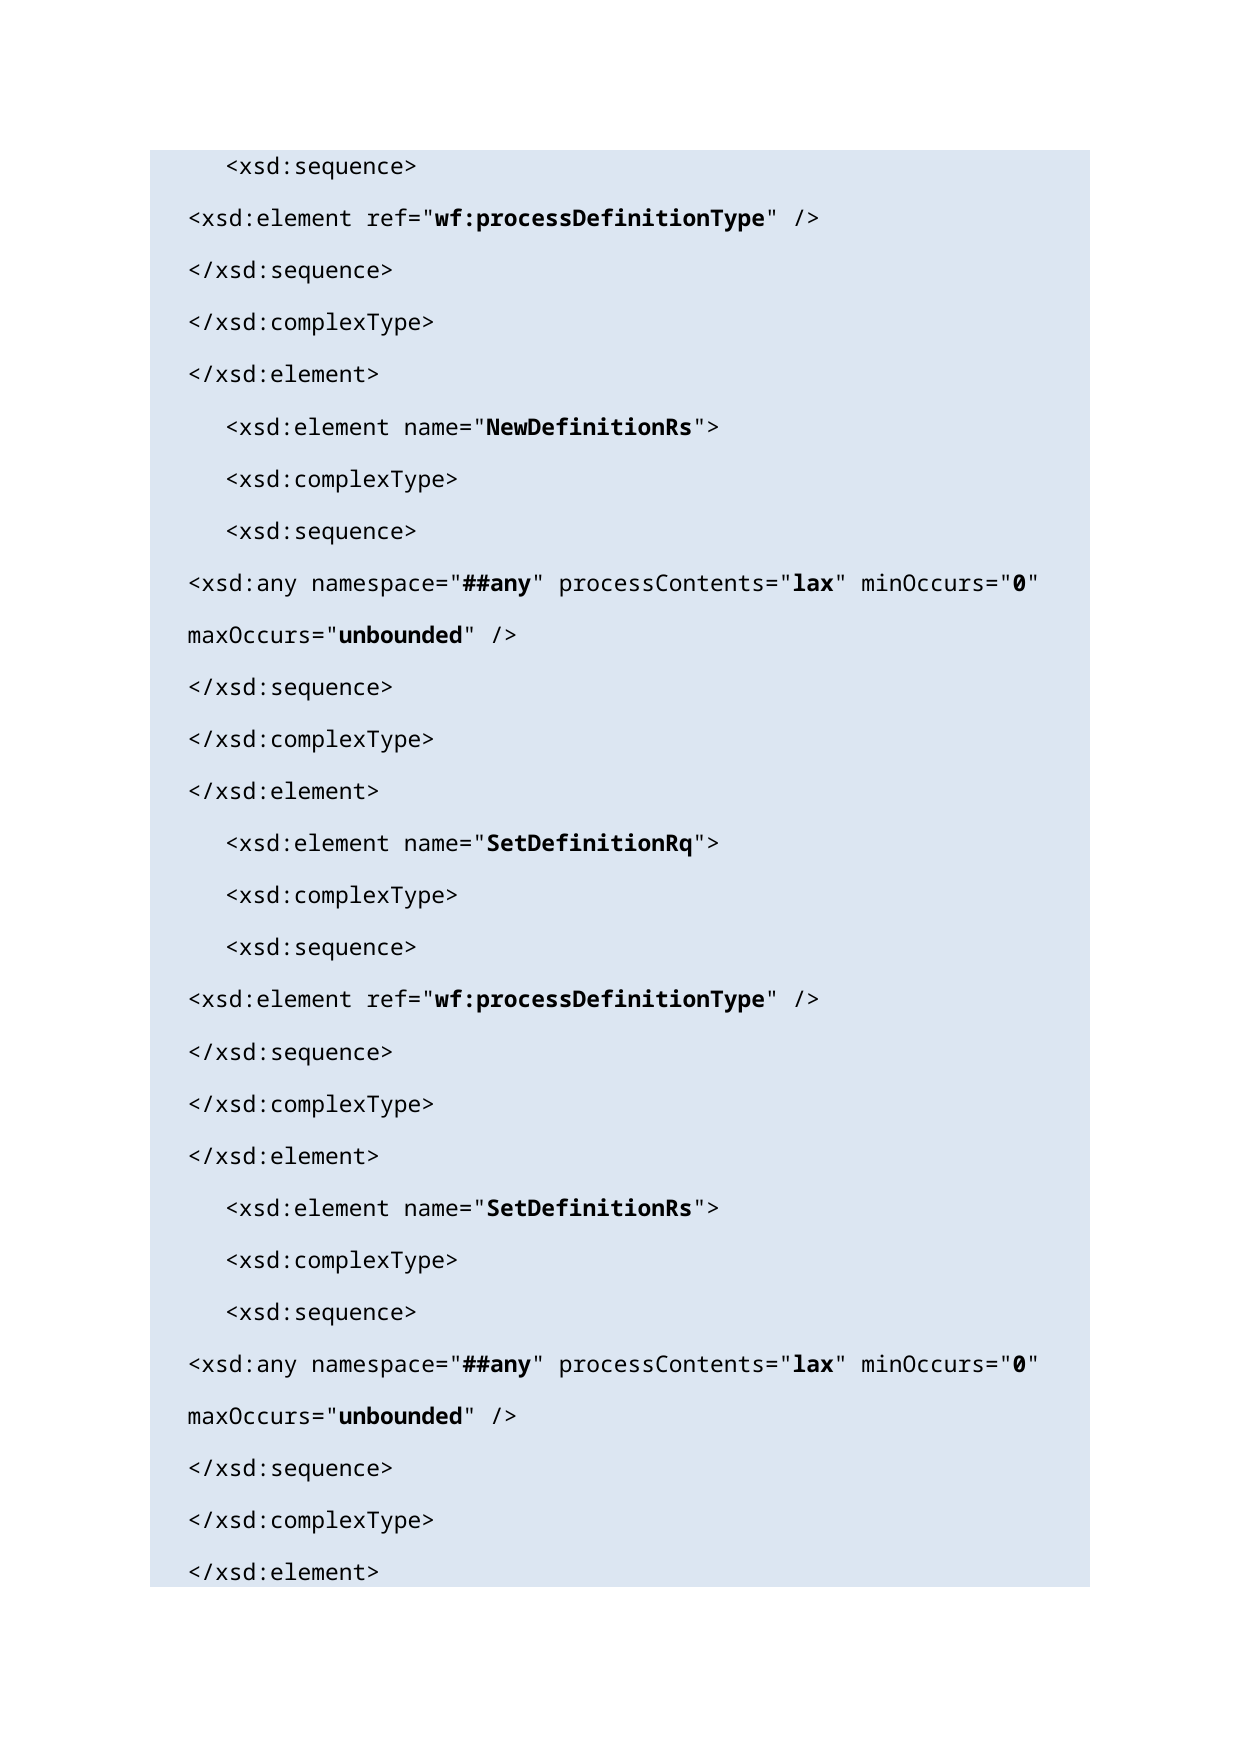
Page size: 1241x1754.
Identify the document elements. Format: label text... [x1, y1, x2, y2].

text </xsd:element> [150, 1139, 1090, 1171]
text </xsd:element> [150, 1556, 1090, 1587]
text </xsd:complexType> [150, 723, 1090, 754]
text <xsd:complexType> [150, 879, 1090, 910]
text </xsd:sequence> [150, 671, 1090, 702]
text </xsd:sequence> [150, 1035, 1090, 1067]
text </xsd:complexType> [150, 1087, 1090, 1119]
text <xsd:complexType> [150, 462, 1090, 494]
text <xsd:element name="SetDefinitionRs"> [150, 1192, 1090, 1223]
text <xsd:any namespace="##any" processContents="lax" minOccurs="0" [150, 1348, 1090, 1379]
text <xsd:element name="NewDefinitionRs"> [150, 410, 1090, 442]
text maxOccurs="unbounded" /> [150, 619, 1090, 650]
text </xsd:complexType> [150, 306, 1090, 337]
text <xsd:any namespace="##any" processContents="lax" minOccurs="0" [150, 567, 1090, 598]
text <xsd:sequence> [150, 150, 1090, 181]
text <xsd:sequence> [150, 931, 1090, 962]
text <xsd:sequence> [150, 1296, 1090, 1327]
text <xsd:element ref="wf:processDefinitionType" /> [150, 983, 1090, 1014]
text </xsd:complexType> [150, 1504, 1090, 1535]
text <xsd:sequence> [150, 514, 1090, 546]
text </xsd:sequence> [150, 254, 1090, 285]
text </xsd:element> [150, 775, 1090, 806]
text <xsd:complexType> [150, 1244, 1090, 1275]
text </xsd:element> [150, 358, 1090, 389]
text maxOccurs="unbounded" /> [150, 1400, 1090, 1431]
text <xsd:element ref="wf:processDefinitionType" /> [150, 202, 1090, 233]
text </xsd:sequence> [150, 1452, 1090, 1483]
text <xsd:element name="SetDefinitionRq"> [150, 827, 1090, 858]
